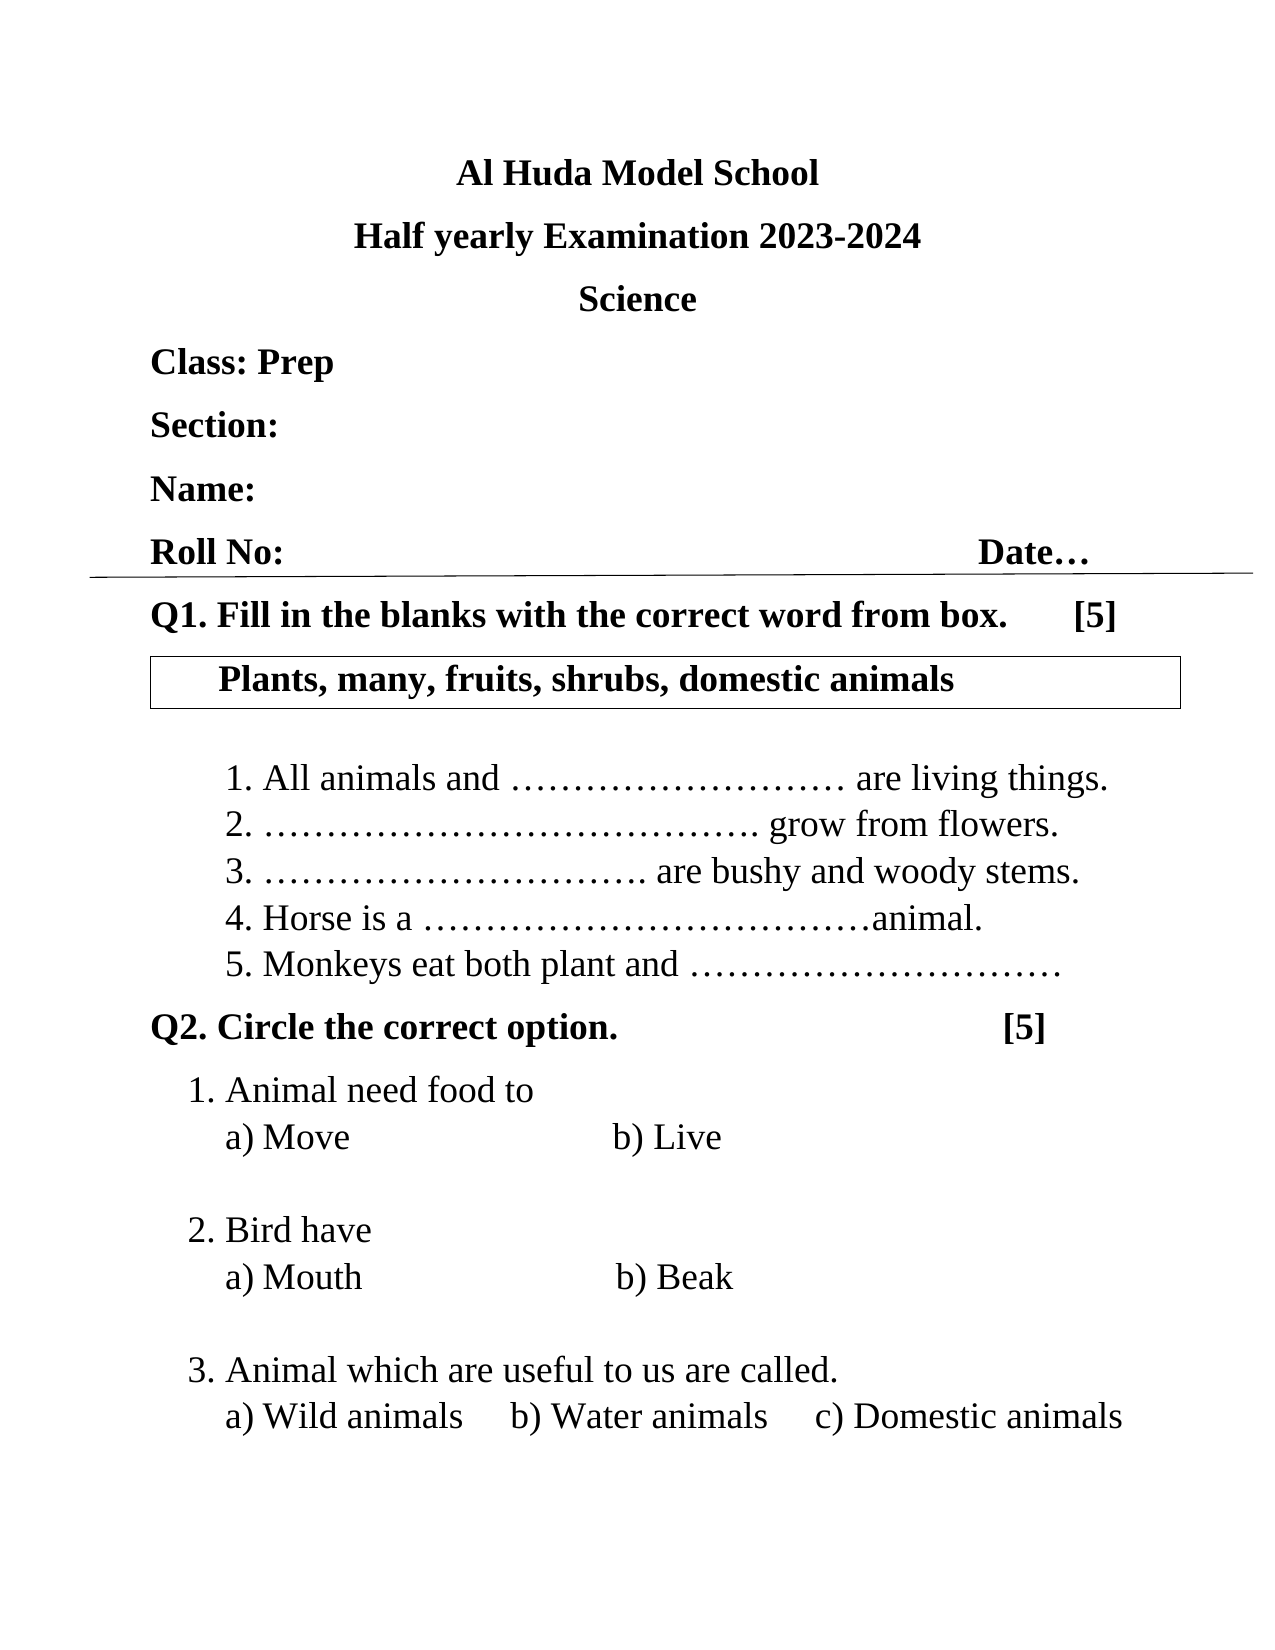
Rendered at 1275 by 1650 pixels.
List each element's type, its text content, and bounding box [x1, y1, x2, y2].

text Science [150, 276, 1125, 319]
text Half yearly Examination 2023-2024 [150, 213, 1125, 256]
list Wild animals b) Water animals c) Domestic animals [225, 1394, 1125, 1437]
text Q1. Fill in the blanks with the correct word from box. [5] [150, 593, 1125, 636]
text Class: Prep [150, 340, 1125, 383]
text Section: [150, 403, 1125, 446]
text Al Huda Model School [150, 150, 1125, 193]
text Roll No: Date… [150, 529, 1125, 572]
text Q2. Circle the correct option. [5] [150, 1005, 1125, 1048]
list Animal need food to [187, 1068, 1125, 1111]
list Bird have [187, 1208, 1125, 1251]
list Horse is a ………………………………animal. [225, 895, 1125, 938]
list Monkeys eat both plant and ………………………… [225, 941, 1125, 984]
text Name: [150, 466, 1125, 509]
list Animal which are useful to us are called. [187, 1347, 1125, 1390]
list …………………………………. grow from flowers. [225, 802, 1125, 845]
list Mouth b) Beak [225, 1254, 1125, 1297]
list Move b) Live [225, 1114, 1125, 1158]
list All animals and ……………………… are living things. [225, 755, 1125, 798]
list …………………………. are bushy and woody stems. [225, 848, 1125, 891]
table_header Plants, many, fruits, shrubs, domestic animals [151, 657, 1180, 708]
